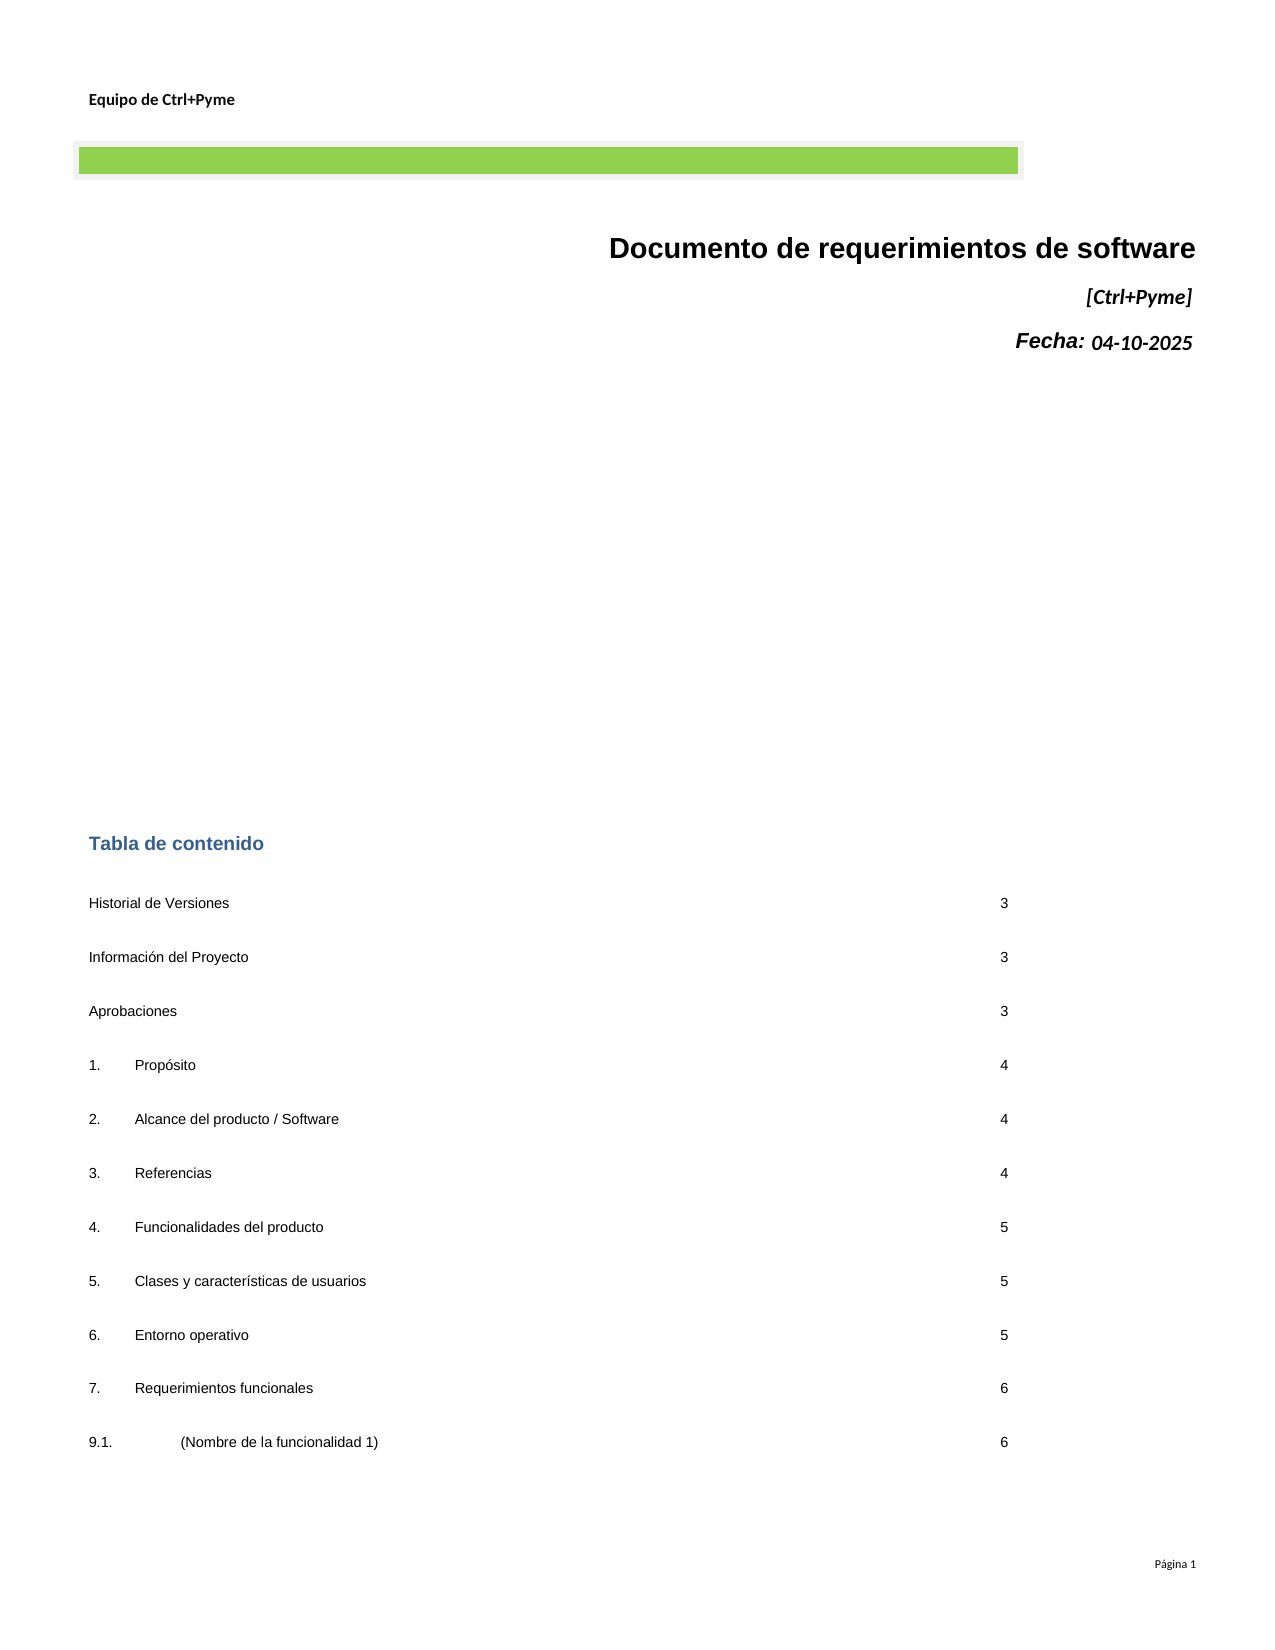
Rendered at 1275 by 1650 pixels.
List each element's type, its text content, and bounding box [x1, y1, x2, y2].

text Documento de requerimientos de software [88, 207, 1196, 264]
text Tabla de contenido [88, 816, 1196, 854]
text [Ctrl+Pyme] [88, 264, 1196, 310]
text Fecha: 04-10-2025 [88, 310, 1196, 356]
